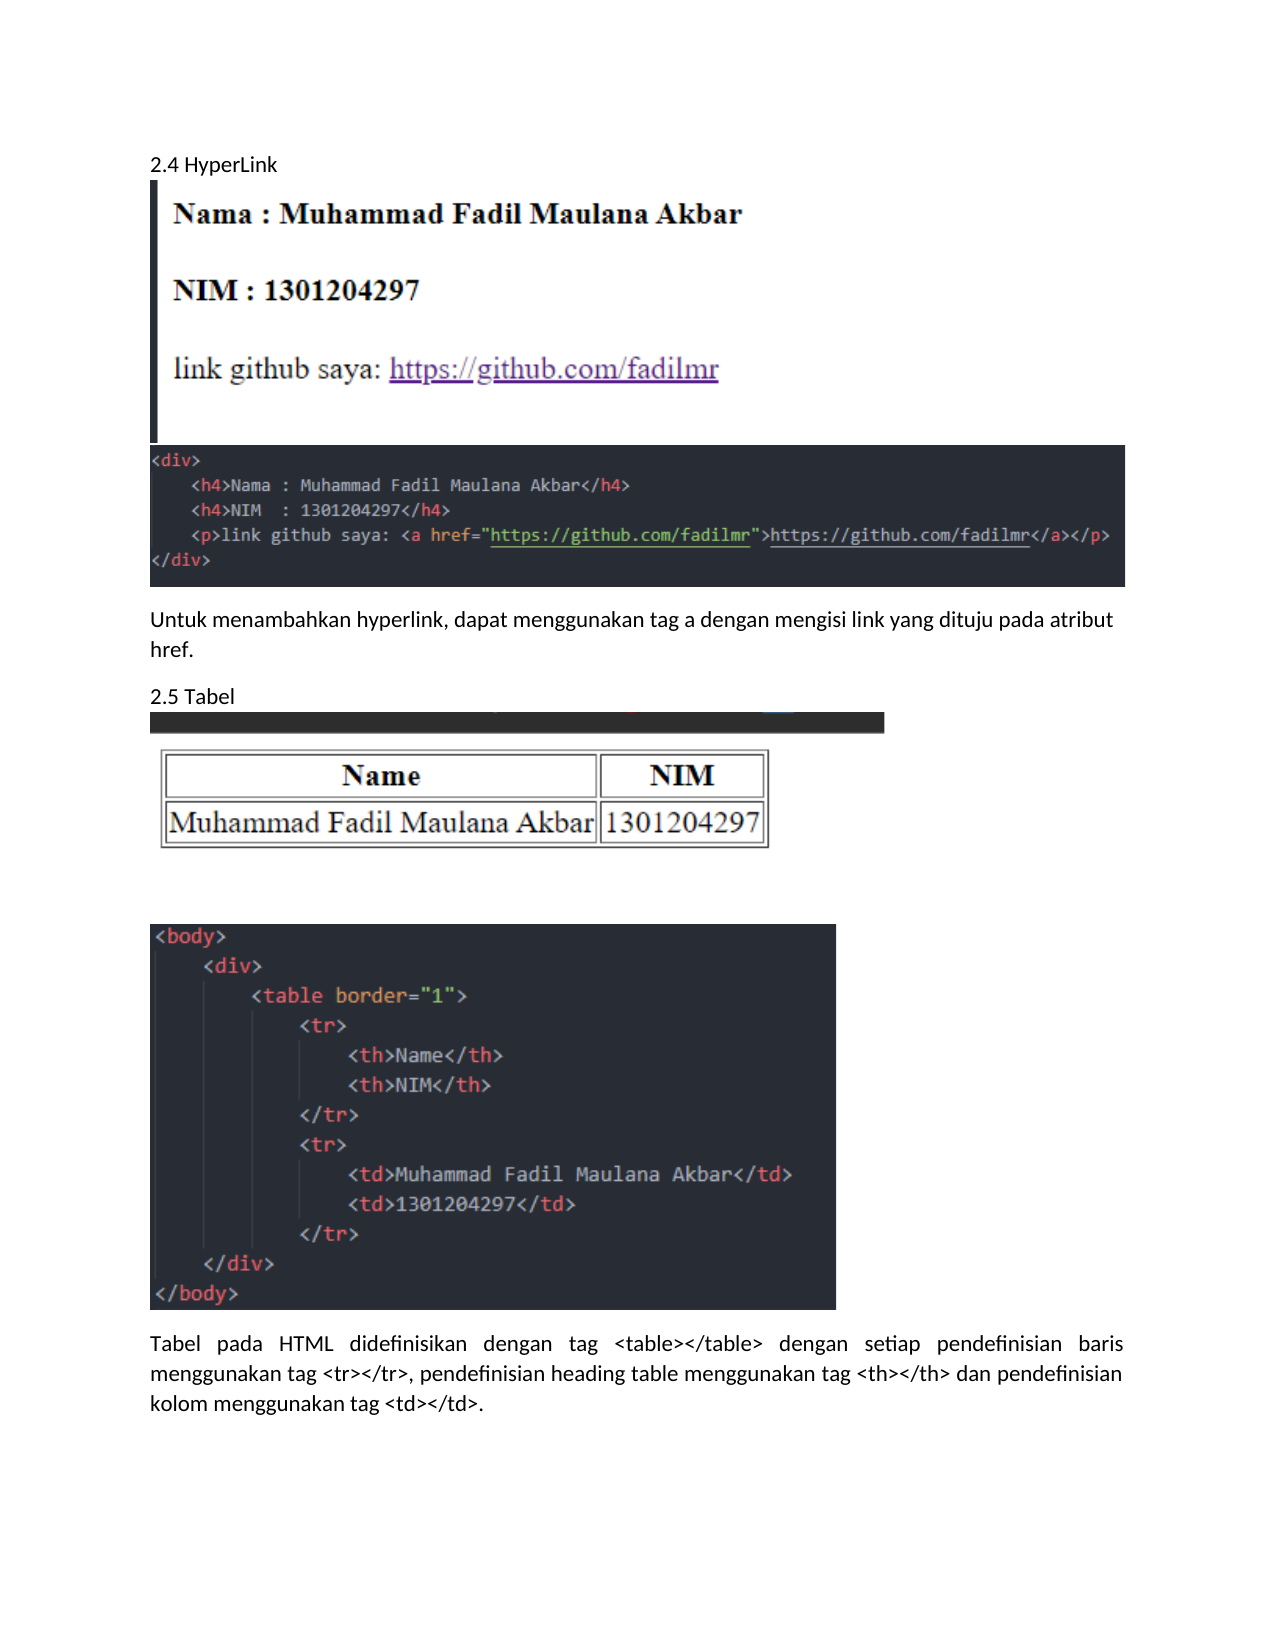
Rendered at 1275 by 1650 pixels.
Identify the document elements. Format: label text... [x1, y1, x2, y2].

picture [150, 924, 837, 1310]
picture [150, 445, 1125, 587]
picture [150, 712, 885, 922]
picture [150, 180, 894, 443]
text Untuk menambahkan hyperlink, dapat menggunakan tag a dengan mengisi link yang dituju pada atribut href. [150, 605, 1125, 663]
text Tabel pada HTML didefinisikan dengan tag <table></table> dengan setiap pendefinisian baris menggunakan tag <tr></tr>, pendefinisian heading table menggunakan tag <th></th> dan pendefinisian kolom menggunakan tag <td></td>. [150, 1329, 1125, 1417]
